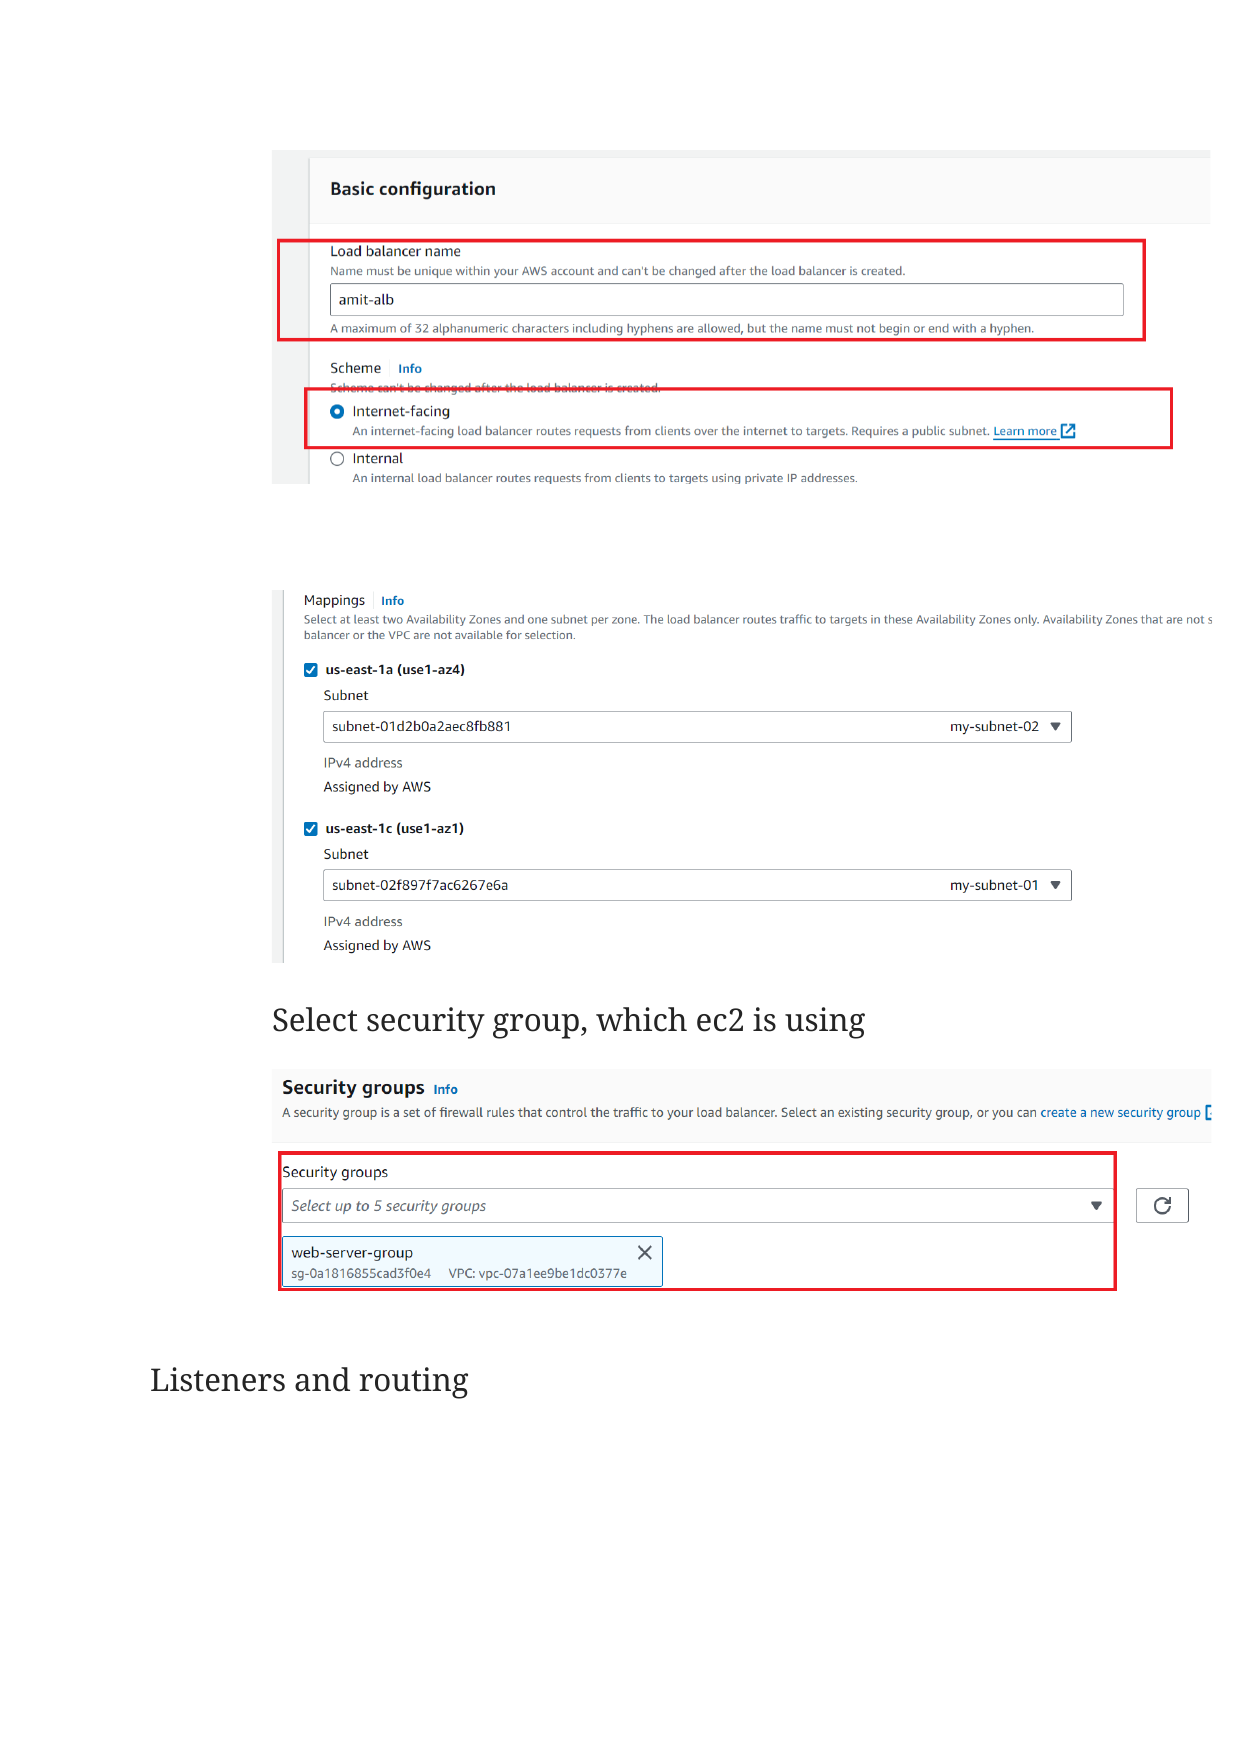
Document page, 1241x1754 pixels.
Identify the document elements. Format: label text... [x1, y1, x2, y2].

picture [271, 1069, 1212, 1296]
picture [271, 150, 1211, 484]
text Select security group, which ec2 is using [272, 991, 1090, 1041]
text Listeners and routing [150, 1358, 1090, 1401]
picture [271, 590, 1213, 963]
